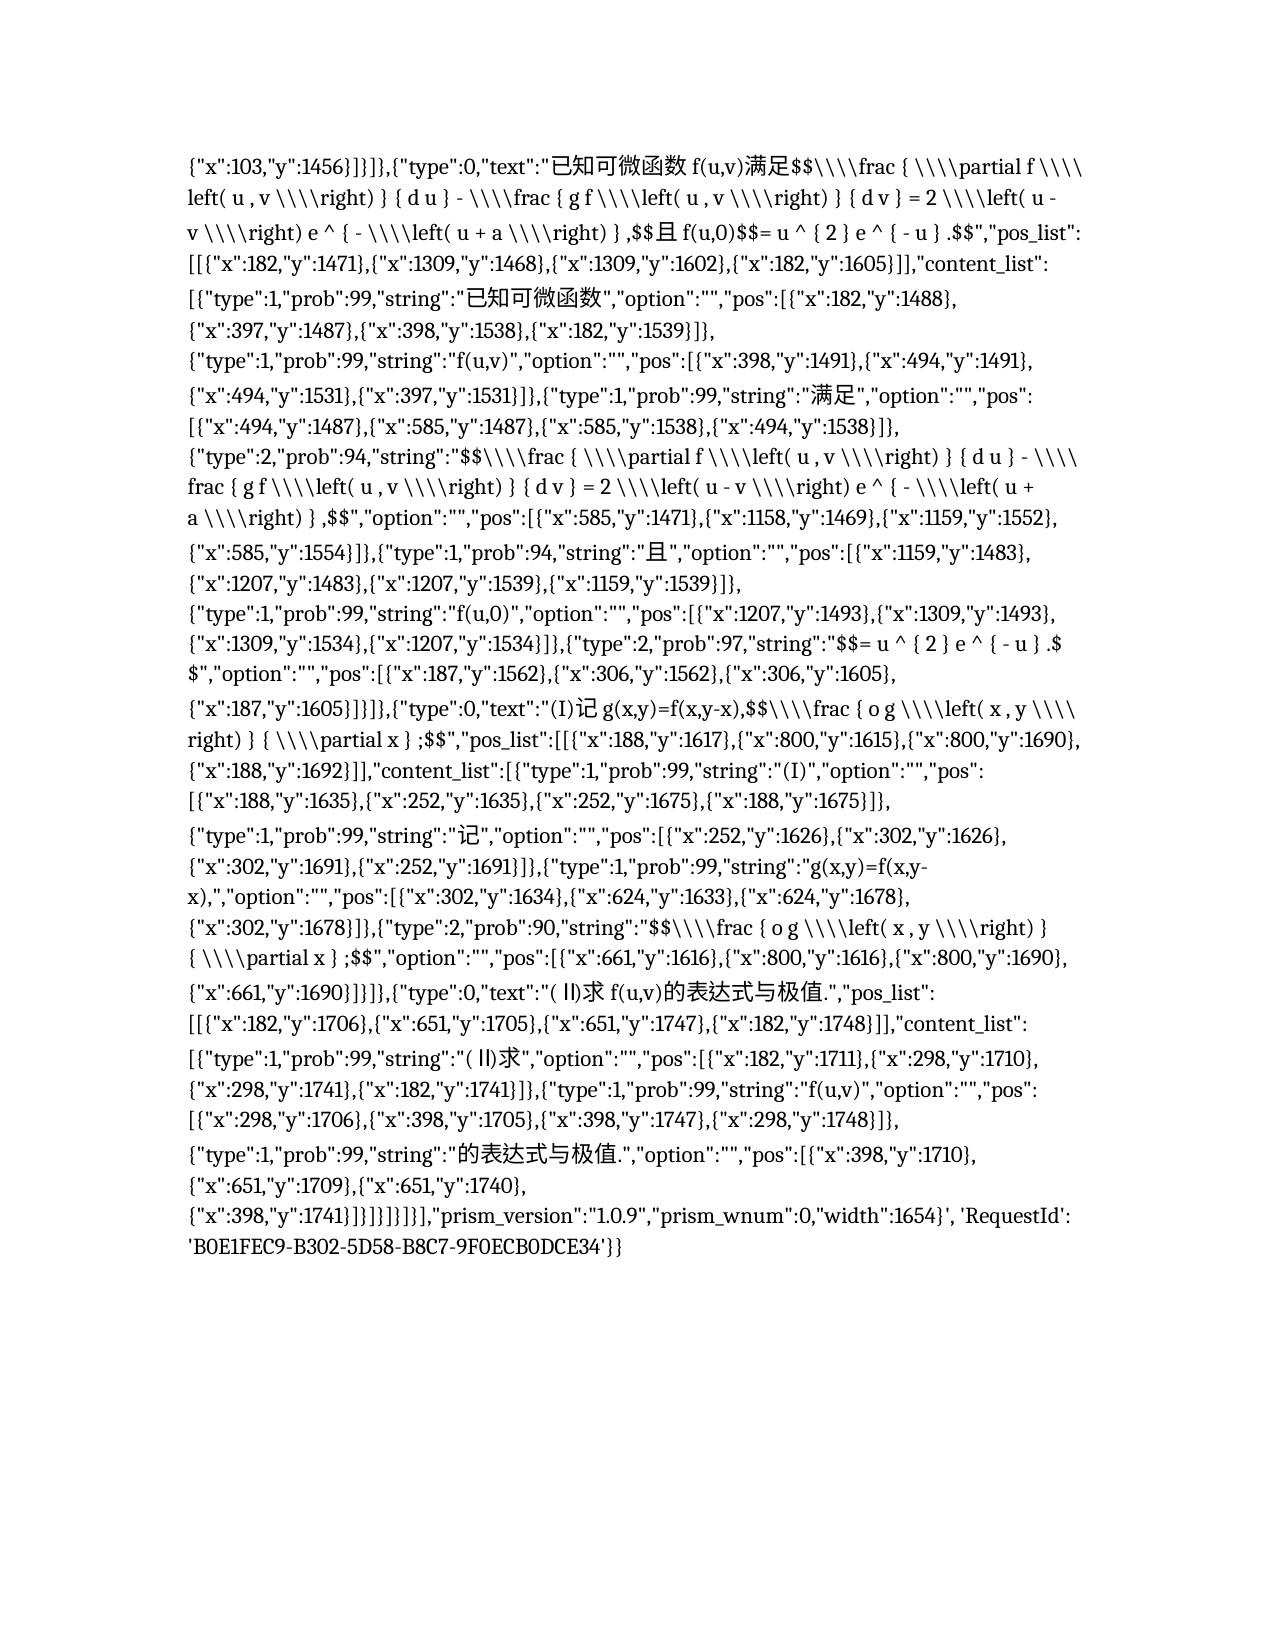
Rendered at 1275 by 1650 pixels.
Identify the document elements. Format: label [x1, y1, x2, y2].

text [187, 150, 1087, 1260]
